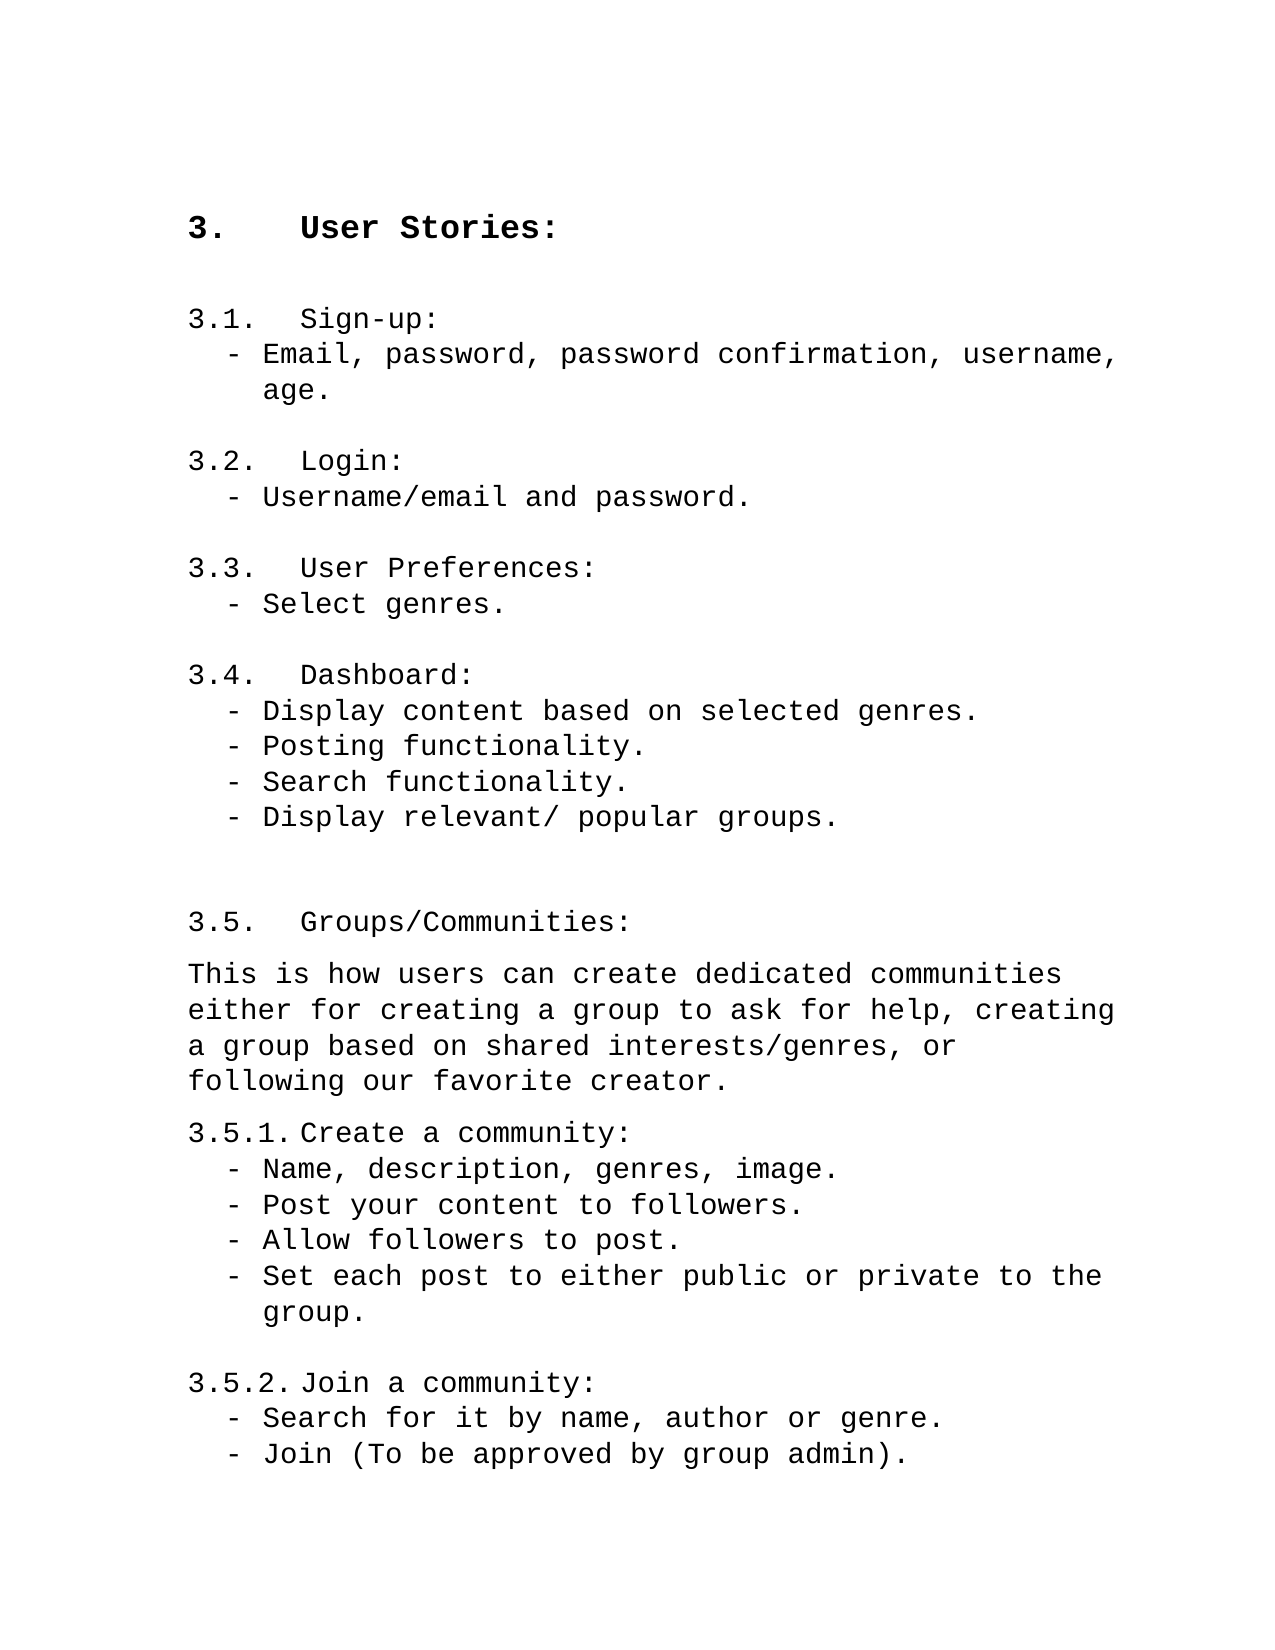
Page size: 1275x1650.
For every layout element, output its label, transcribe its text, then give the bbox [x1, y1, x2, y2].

list Dashboard: [187, 660, 1125, 693]
text This is how users can create dedicated communities either for creating a group to ask for help, creating a group based on shared interests/genres, or following our favorite creator. [187, 959, 1125, 1099]
list Allow followers to post. [225, 1225, 1125, 1258]
list Join (To be approved by group admin). [225, 1439, 1125, 1472]
list Name, description, genres, image. [225, 1154, 1125, 1187]
list Sign-up: [187, 304, 1125, 337]
list Select genres. [225, 589, 1125, 622]
list Email, password, password confirmation, username, age. [225, 339, 1125, 408]
list Join a community: [187, 1368, 1125, 1401]
list Login: [187, 446, 1125, 479]
list Username/email and password. [225, 482, 1125, 515]
list Search functionality. [225, 767, 1125, 800]
list Set each post to either public or private to the group. [225, 1261, 1125, 1330]
list User Preferences: [187, 553, 1125, 586]
list Display relevant/ popular groups. [225, 802, 1125, 836]
list Search for it by name, author or genre. [225, 1403, 1125, 1437]
list Posting functionality. [225, 731, 1125, 764]
list Post your content to followers. [225, 1190, 1125, 1223]
list Groups/Communities: [187, 907, 1125, 940]
list Display content based on selected genres. [225, 696, 1125, 729]
subtitle User Stories: [187, 211, 1125, 248]
list Create a community: [187, 1118, 1125, 1152]
